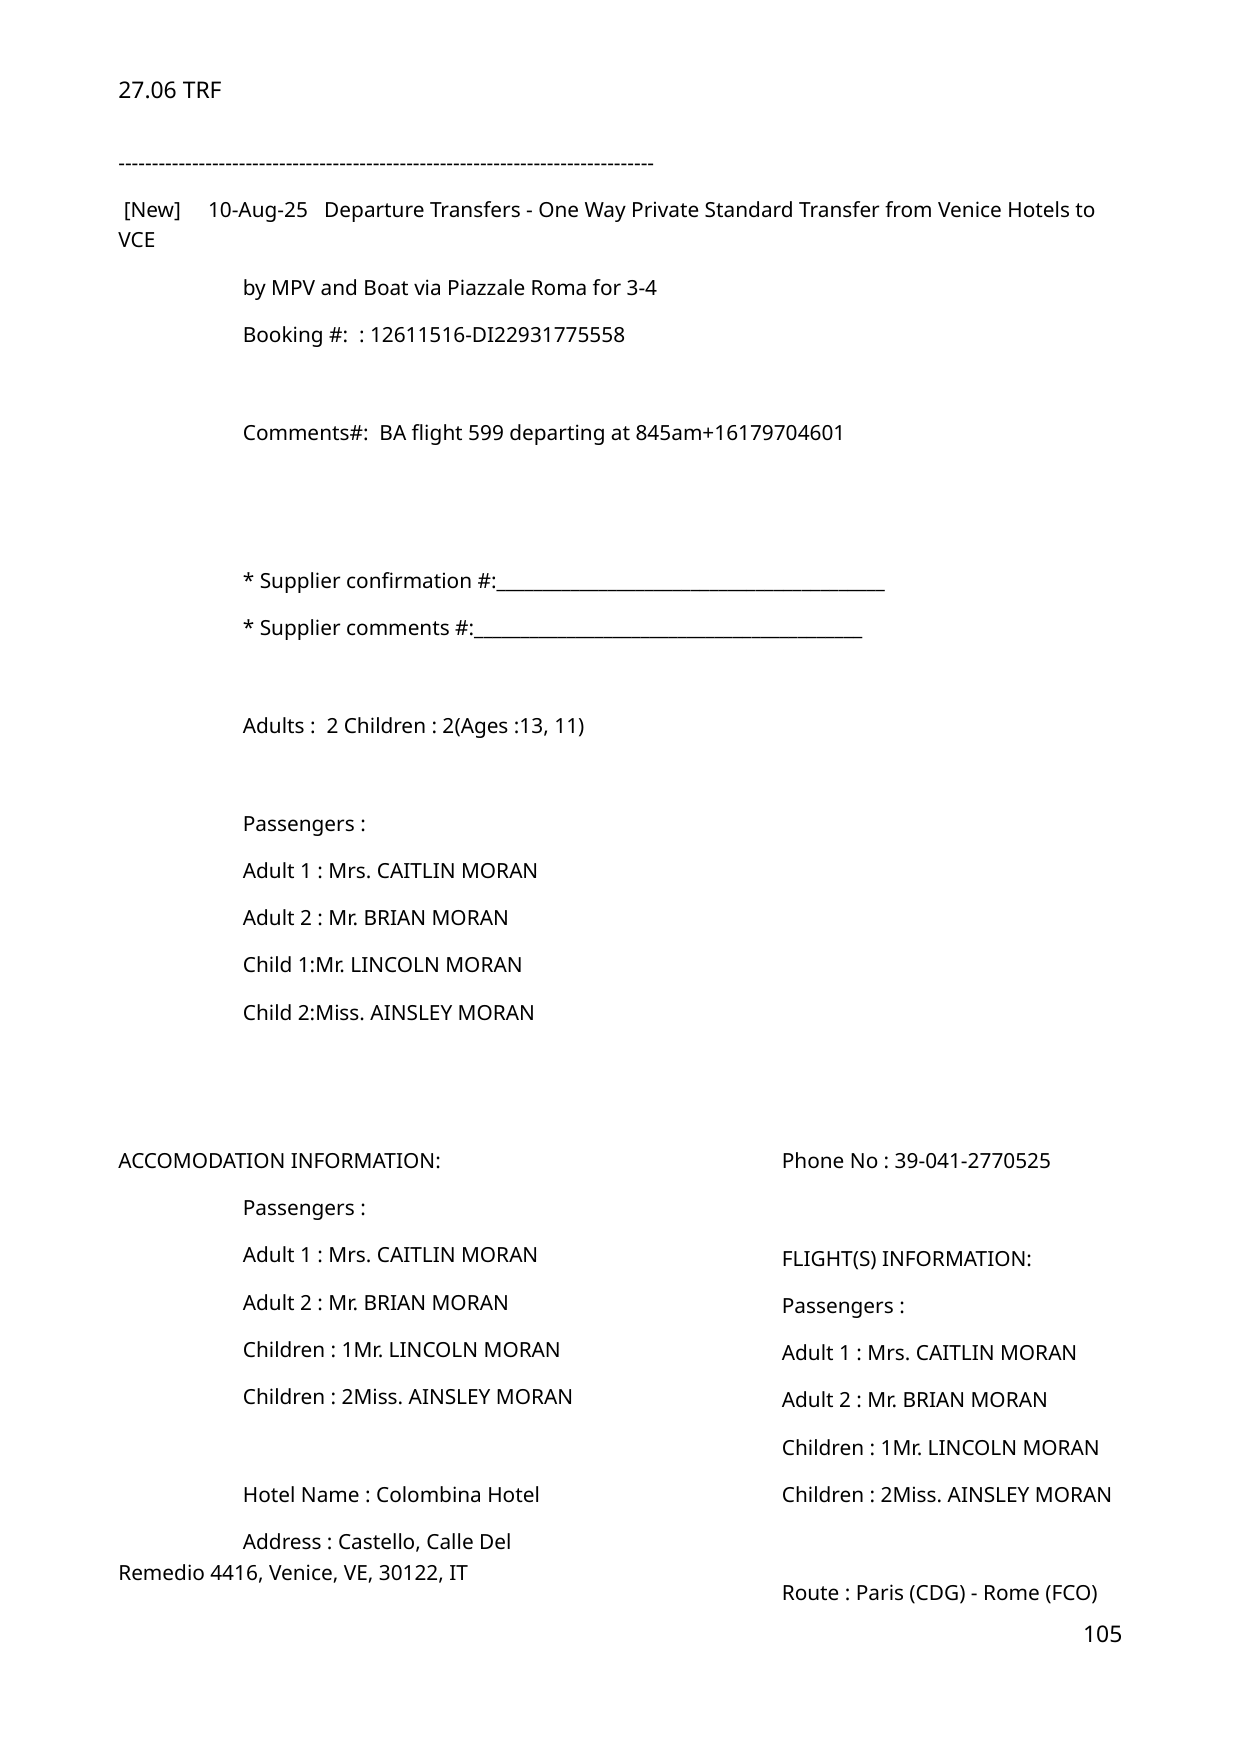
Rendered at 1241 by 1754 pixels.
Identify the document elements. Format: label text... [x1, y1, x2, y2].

text Adult 2 : Mr. BRIAN MORAN [657, 1386, 1122, 1414]
text Children : 2Miss. AINSLEY MORAN [657, 1480, 1122, 1508]
text Adults : 2 Children : 2(Ages :13, 11) [118, 711, 1122, 739]
text Adult 1 : Mrs. CAITLIN MORAN [118, 1241, 583, 1269]
text Children : 1Mr. LINCOLN MORAN [657, 1433, 1122, 1461]
text Passengers : [118, 809, 1122, 837]
text Comments#: BA flight 599 departing at 845am+16179704601 [118, 418, 1122, 446]
text Passengers : [657, 1291, 1122, 1319]
text FLIGHT(S) INFORMATION: [657, 1244, 1122, 1272]
text Children : 1Mr. LINCOLN MORAN [118, 1335, 583, 1363]
text * Supplier confirmation #:__________________________________________ [118, 566, 1122, 594]
text * Supplier comments #:__________________________________________ [118, 613, 1122, 642]
text Booking #: : 12611516-DI22931775558 [118, 320, 1122, 348]
text Route : Paris (CDG) - Rome (FCO) [657, 1578, 1122, 1606]
text Phone No : 39-041-2770525 [657, 1146, 1122, 1174]
text Children : 2Miss. AINSLEY MORAN [118, 1382, 583, 1411]
text by MPV and Boat via Piazzale Roma for 3-4 [118, 273, 1122, 301]
text ACCOMODATION INFORMATION: [118, 1146, 583, 1174]
text Adult 1 : Mrs. CAITLIN MORAN [657, 1338, 1122, 1367]
text Address : Castello, Calle Del Remedio 4416, Venice, VE, 30122, IT [118, 1527, 583, 1586]
text [New] 10-Aug-25 Departure Transfers - One Way Private Standard Transfer from Venice Hotels to VCE [118, 195, 1122, 254]
text Hotel Name : Colombina Hotel [118, 1480, 583, 1508]
text -------------------------------------------------------------------------------- [118, 148, 1122, 176]
text Adult 2 : Mr. BRIAN MORAN [118, 1288, 583, 1316]
text Child 1:Mr. LINCOLN MORAN [118, 951, 1122, 979]
text Passengers : [118, 1193, 583, 1222]
text Child 2:Miss. AINSLEY MORAN [118, 998, 1122, 1026]
text Adult 1 : Mrs. CAITLIN MORAN [118, 856, 1122, 884]
text Adult 2 : Mr. BRIAN MORAN [118, 903, 1122, 932]
